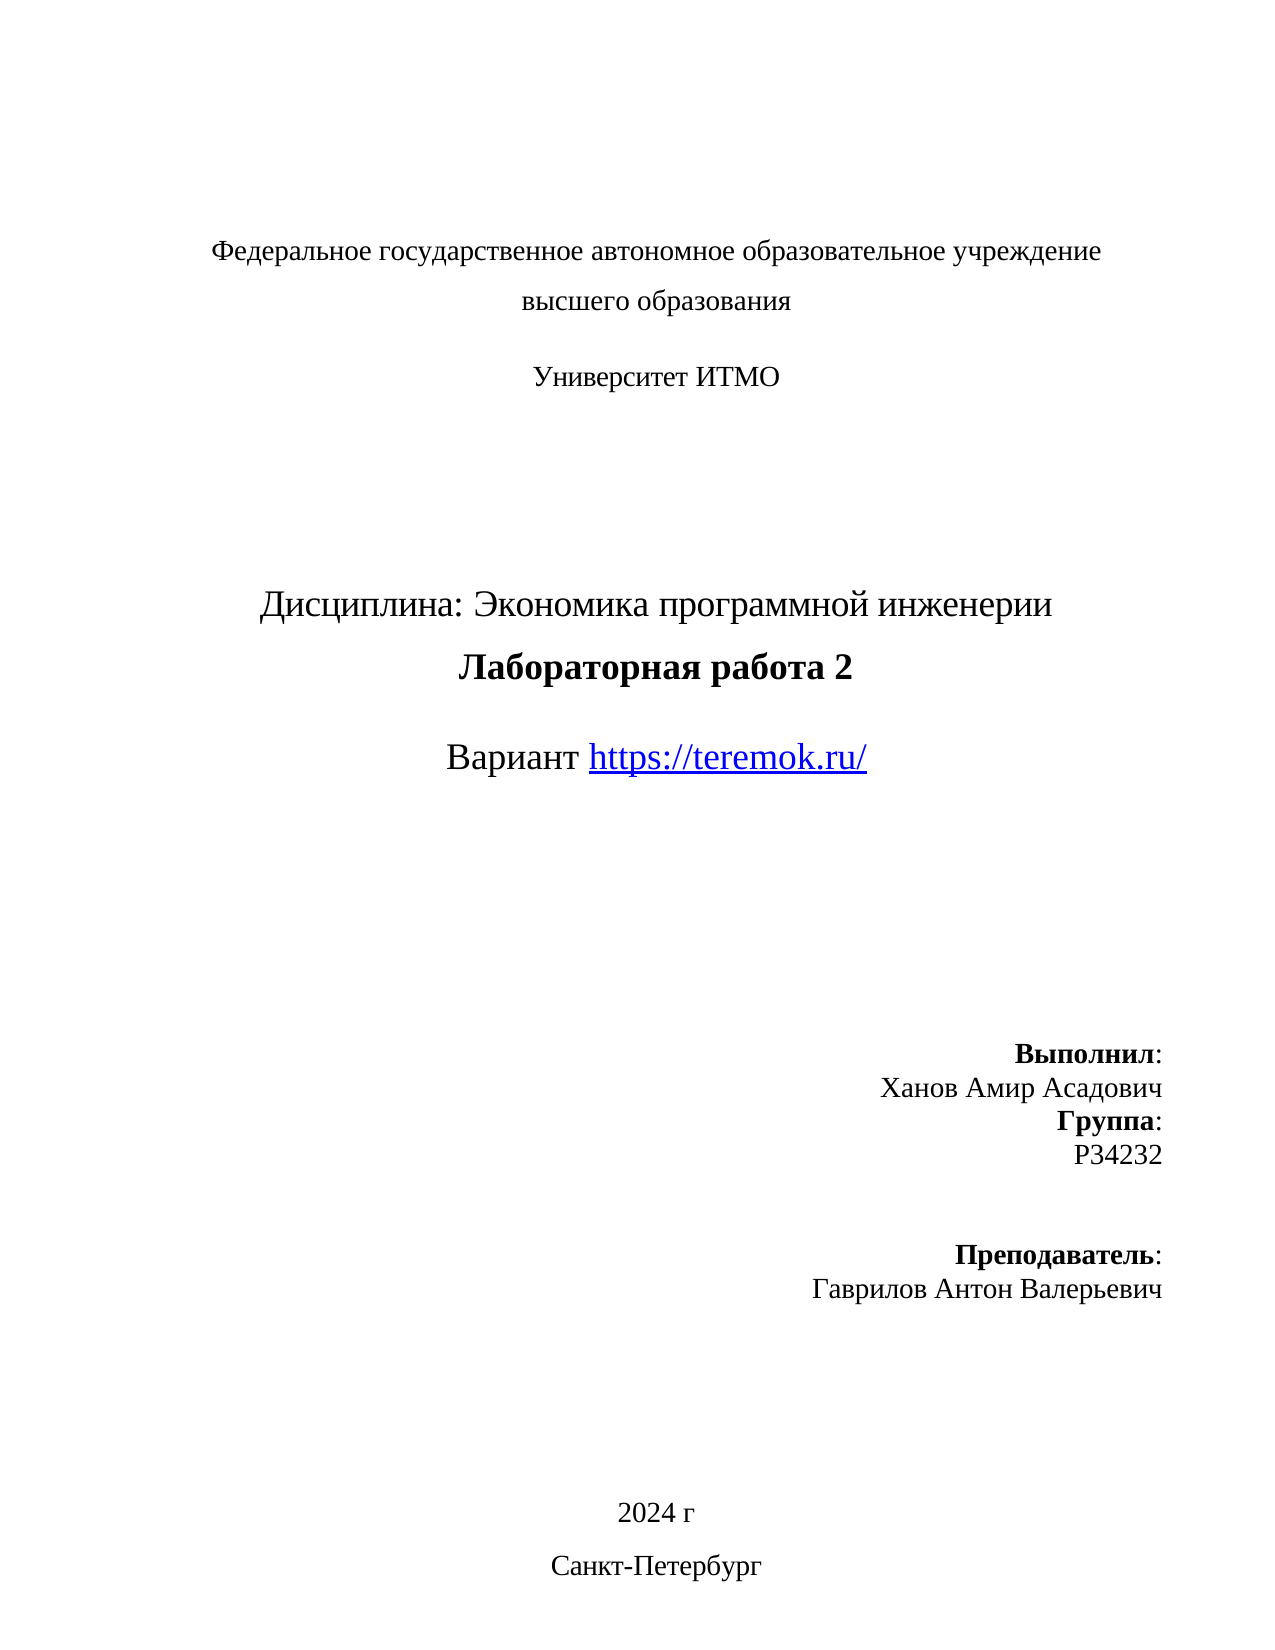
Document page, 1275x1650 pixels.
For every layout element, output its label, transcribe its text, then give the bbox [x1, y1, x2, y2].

text Санкт-Петербург [184, 1548, 1128, 1582]
text P34232 [150, 1137, 1162, 1170]
text Лабораторная работа 2 [184, 644, 1128, 687]
text Федеральное государственное автономное образовательное учреждение высшего образования [184, 233, 1128, 317]
text Дисциплина: Экономика программной инженерии [184, 582, 1128, 625]
text 2024 г [184, 1495, 1128, 1529]
text Группа: [150, 1103, 1162, 1137]
text Ханов Амир Асадович [150, 1070, 1162, 1103]
text Гаврилов Антон Валерьевич [150, 1271, 1162, 1304]
text Университет ИТМО [184, 359, 1128, 393]
text Вариант https://teremok.ru/ [184, 734, 1128, 777]
text Преподаватель: [150, 1237, 1162, 1271]
text Выполнил: [150, 1036, 1162, 1070]
